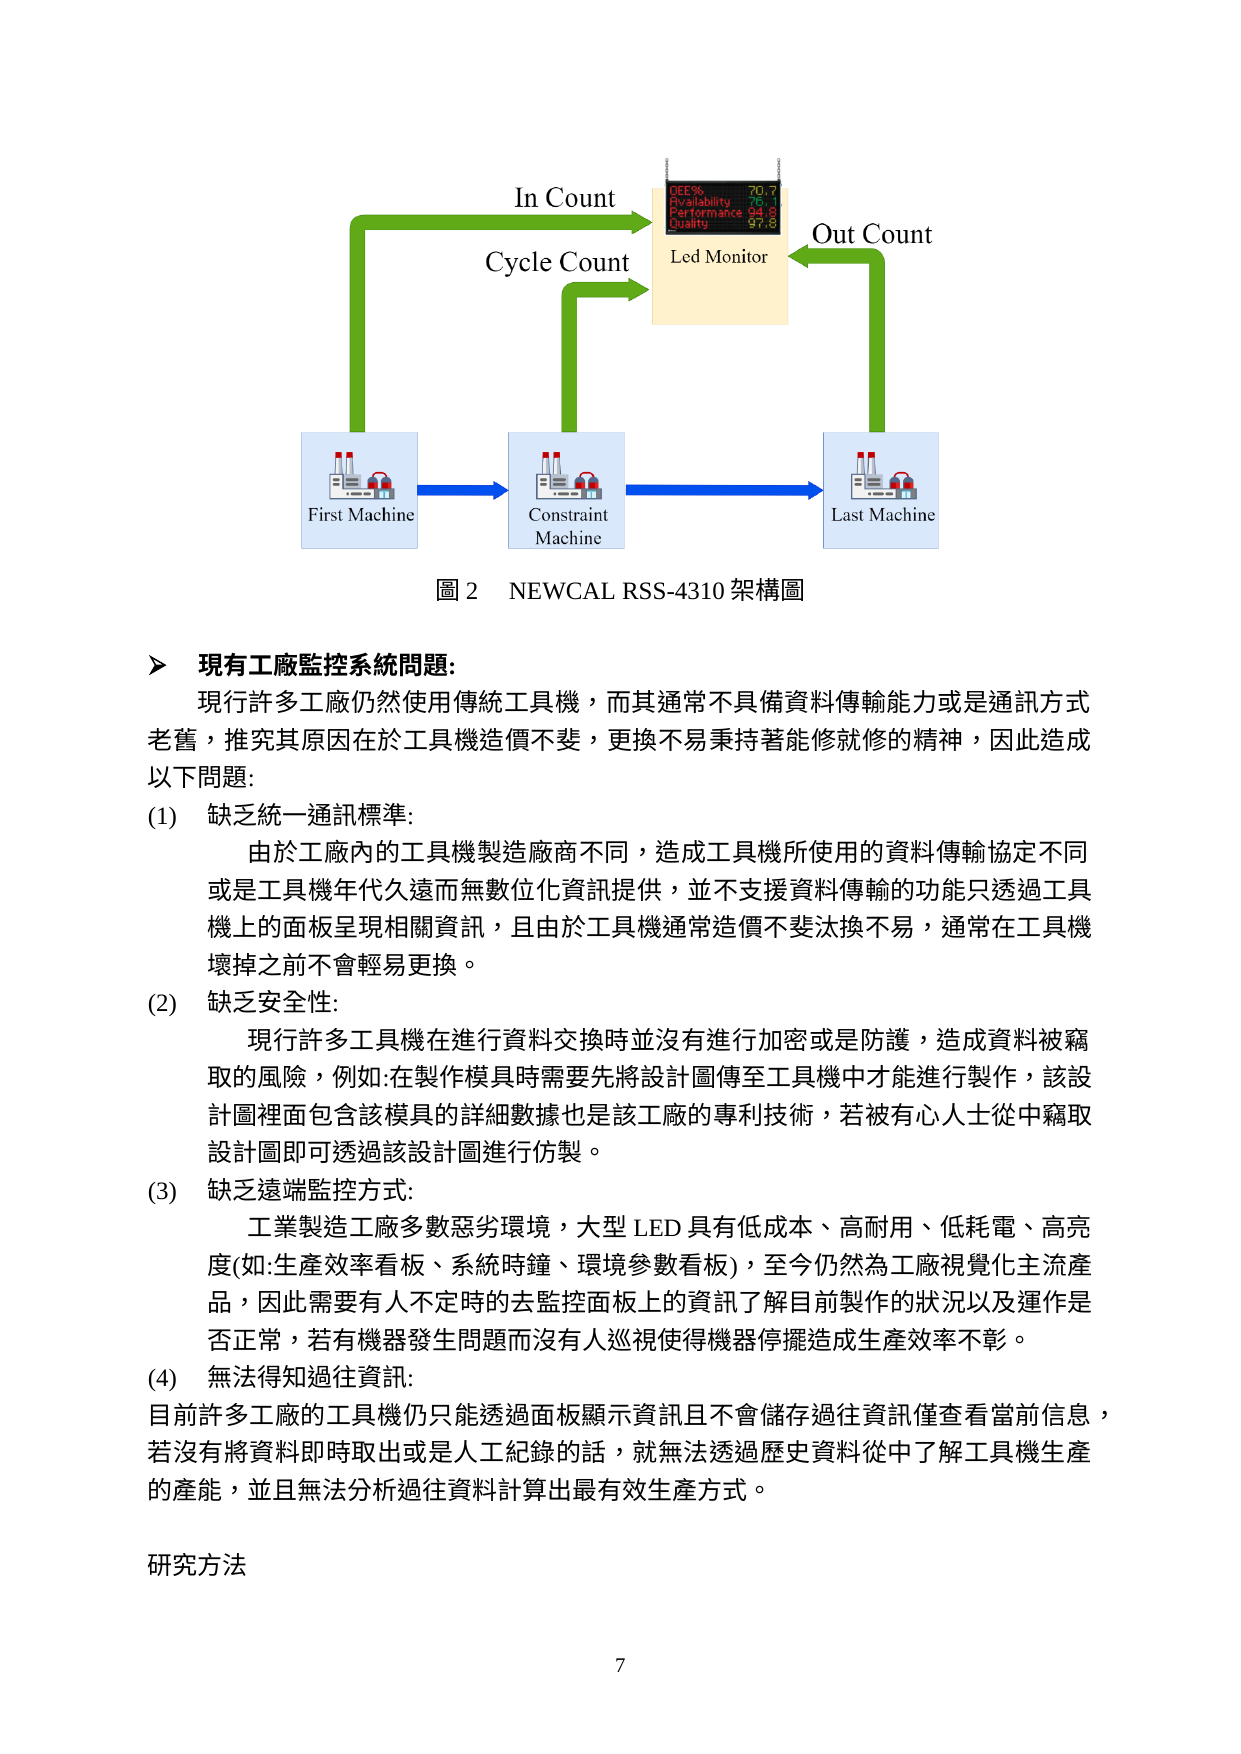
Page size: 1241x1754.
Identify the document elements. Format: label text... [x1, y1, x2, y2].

list 工業製造工廠多數惡劣環境，大型LED具有低成本、高耐用、低耗電、高亮度(如:生產效率看板、系統時鐘、環境參數看板)，至今仍然為工廠視覺化主流產品，因此需要有人不定時的去監控面板上的資訊了解目前製作的狀況以及運作是否正常，若有機器發生問題而沒有人巡視使得機器停擺造成生產效率不彰。 [207, 1207, 1092, 1357]
list 無法得知過往資訊: [148, 1357, 1092, 1394]
list 現行許多工具機在進行資料交換時並沒有進行加密或是防護，造成資料被竊取的風險，例如:在製作模具時需要先將設計圖傳至工具機中才能進行製作，該設計圖裡面包含該模具的詳細數據也是該工廠的專利技術，若被有心人士從中竊取設計圖即可透過該設計圖進行仿製。 [207, 1019, 1092, 1169]
text 圖2 NEWCAL RSS-4310架構圖 [148, 569, 1092, 607]
text 研究方法 [148, 1544, 1092, 1582]
text 目前許多工廠的工具機仍只能透過面板顯示資訊且不會儲存過往資訊僅查看當前信息，若沒有將資料即時取出或是人工紀錄的話，就無法透過歷史資料從中了解工具機生產的產能，並且無法分析過往資料計算出最有效生產方式。 [148, 1394, 1092, 1507]
list 現有工廠監控系統問題: [148, 644, 1092, 682]
list 缺乏統一通訊標準: [148, 794, 1092, 832]
list 由於工廠內的工具機製造廠商不同，造成工具機所使用的資料傳輸協定不同或是工具機年代久遠而無數位化資訊提供，並不支援資料傳輸的功能只透過工具機上的面板呈現相關資訊，且由於工具機通常造價不斐汰換不易，通常在工具機壞掉之前不會輕易更換。 [207, 832, 1092, 982]
picture [301, 157, 939, 549]
list 缺乏安全性: [148, 982, 1092, 1019]
text 現行許多工廠仍然使用傳統工具機，而其通常不具備資料傳輸能力或是通訊方式老舊，推究其原因在於工具機造價不斐，更換不易秉持著能修就修的精神，因此造成以下問題: [148, 682, 1092, 794]
list 缺乏遠端監控方式: [148, 1169, 1092, 1207]
